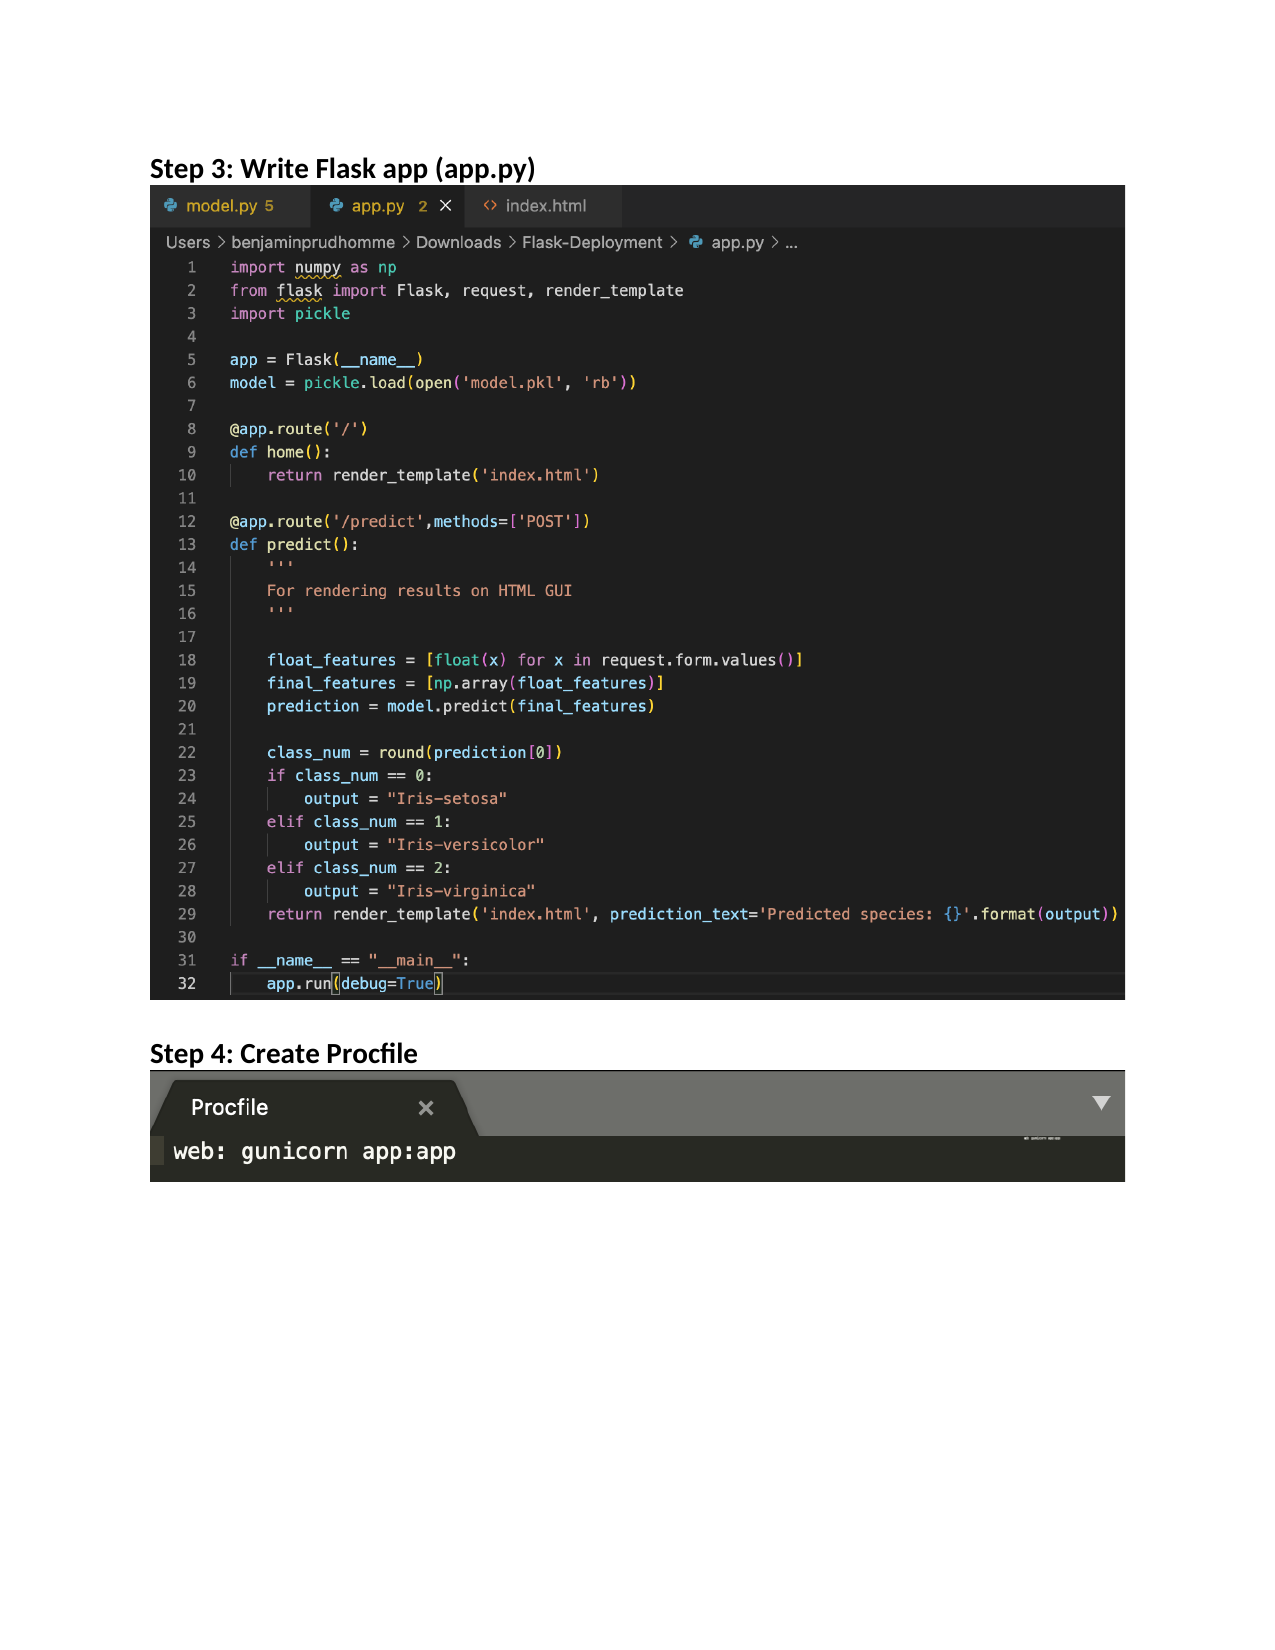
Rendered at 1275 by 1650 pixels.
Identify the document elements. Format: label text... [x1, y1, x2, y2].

text Step 4: Create Procfile [150, 1035, 1125, 1070]
picture [150, 185, 1125, 1000]
picture [150, 1070, 1125, 1182]
text Step 3: Write Flask app (app.py) [150, 150, 1125, 185]
